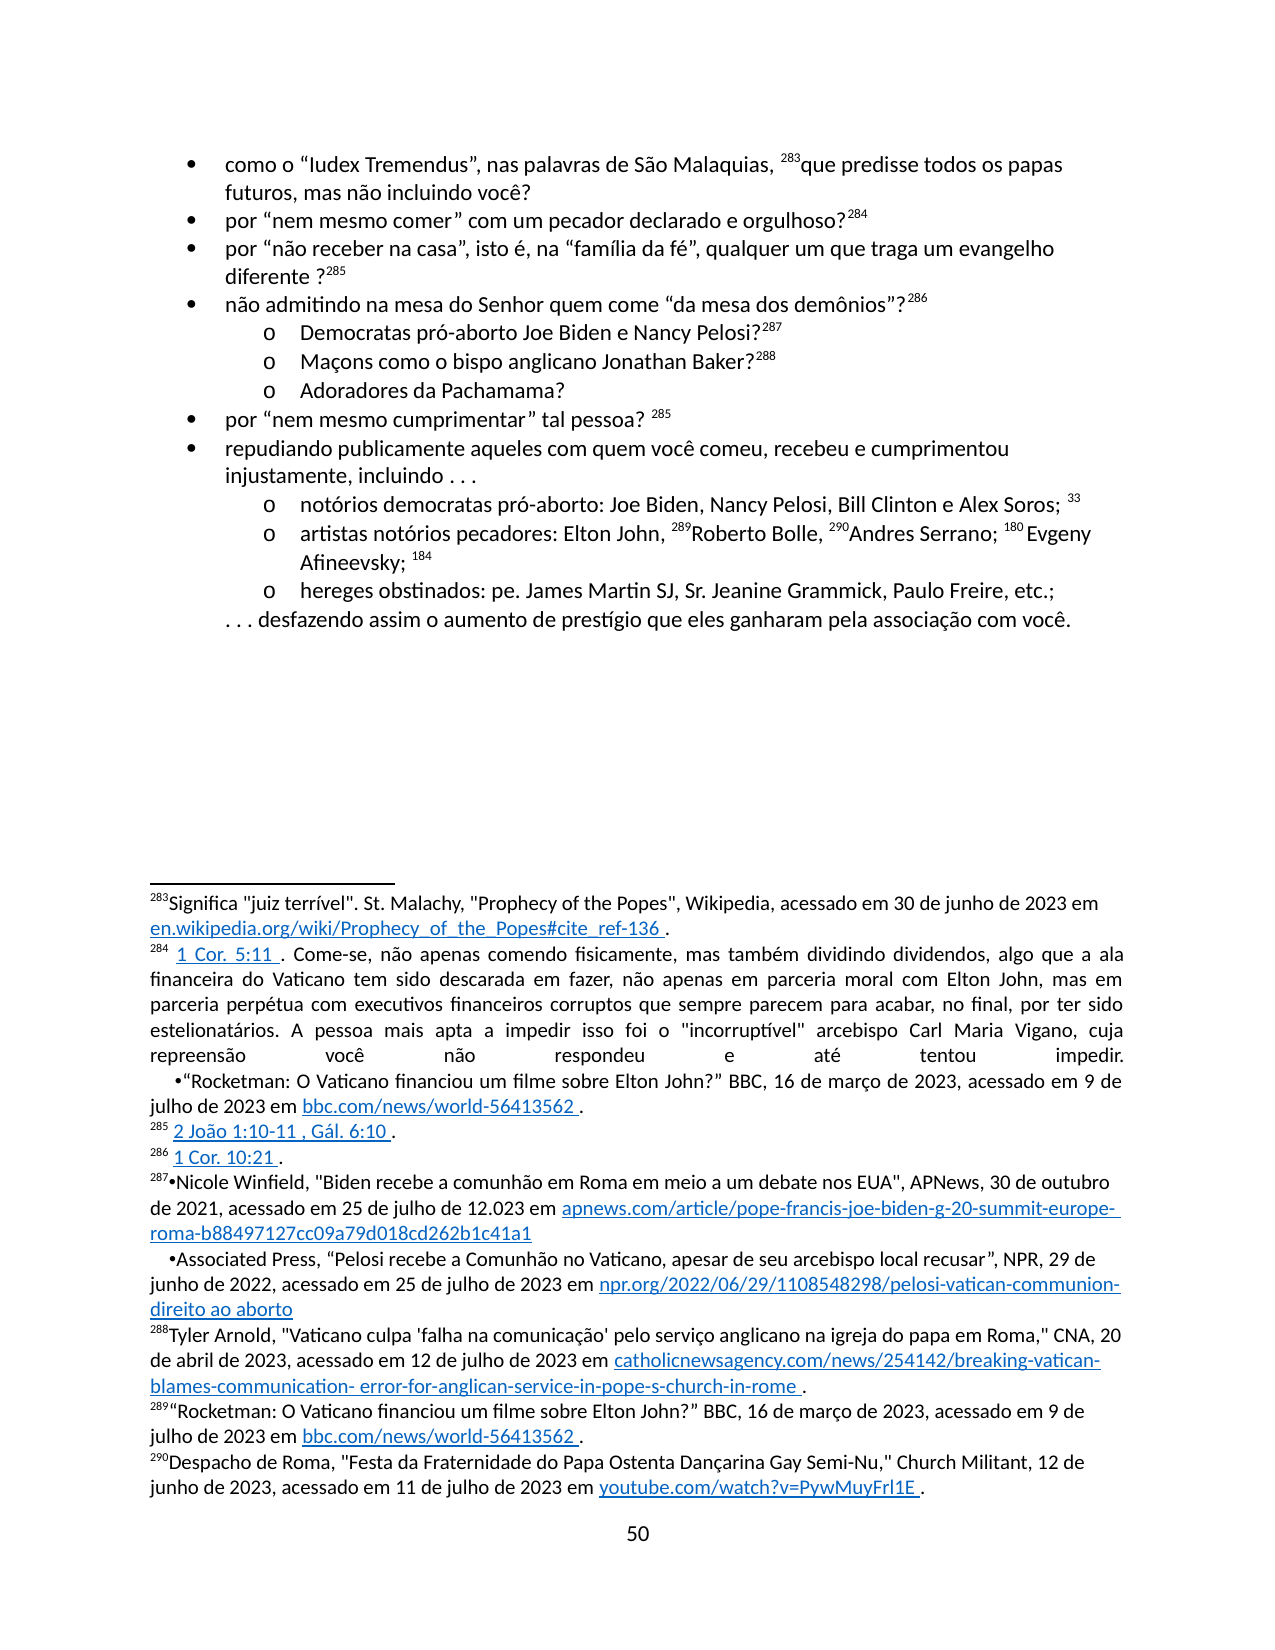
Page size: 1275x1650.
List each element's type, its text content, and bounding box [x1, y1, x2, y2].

list hereges obstinados: pe. James Martin SJ, Sr. Jeanine Grammick, Paulo Freire, etc.; [262, 576, 1125, 605]
list repudiando publicamente aqueles com quem você comeu, recebeu e cumprimentou injustamente, incluindo . . . [187, 434, 1125, 490]
list Maçons como o bispo anglicano Jonathan Baker? [262, 347, 1125, 376]
list por “nem mesmo cumprimentar” tal pessoa? 285 [187, 406, 1125, 434]
list . . . desfazendo assim o aumento de prestígio que eles ganharam pela associação com você. [225, 605, 1125, 633]
list Adoradores da Pachamama? [262, 376, 1125, 406]
list artistas notórios pecadores: Elton John, Roberto Bolle, Andres Serrano; 180 Evgeny Afineevsky; 184 [262, 519, 1125, 576]
list não admitindo na mesa do Senhor quem come “da mesa dos demônios”? [187, 290, 1125, 318]
list notórios democratas pró-aborto: Joe Biden, Nancy Pelosi, Bill Clinton e Alex Soros; 33 [262, 490, 1125, 519]
list por “não receber na casa”, isto é, na “família da fé”, qualquer um que traga um evangelho diferente ? [187, 234, 1125, 290]
list Democratas pró-aborto Joe Biden e Nancy Pelosi? [262, 318, 1125, 347]
list como o “Iudex Tremendus”, nas palavras de São Malaquias, que predisse todos os papas futuros, mas não incluindo você? [187, 150, 1125, 206]
list por “nem mesmo comer” com um pecador declarado e orgulhoso? [187, 206, 1125, 234]
